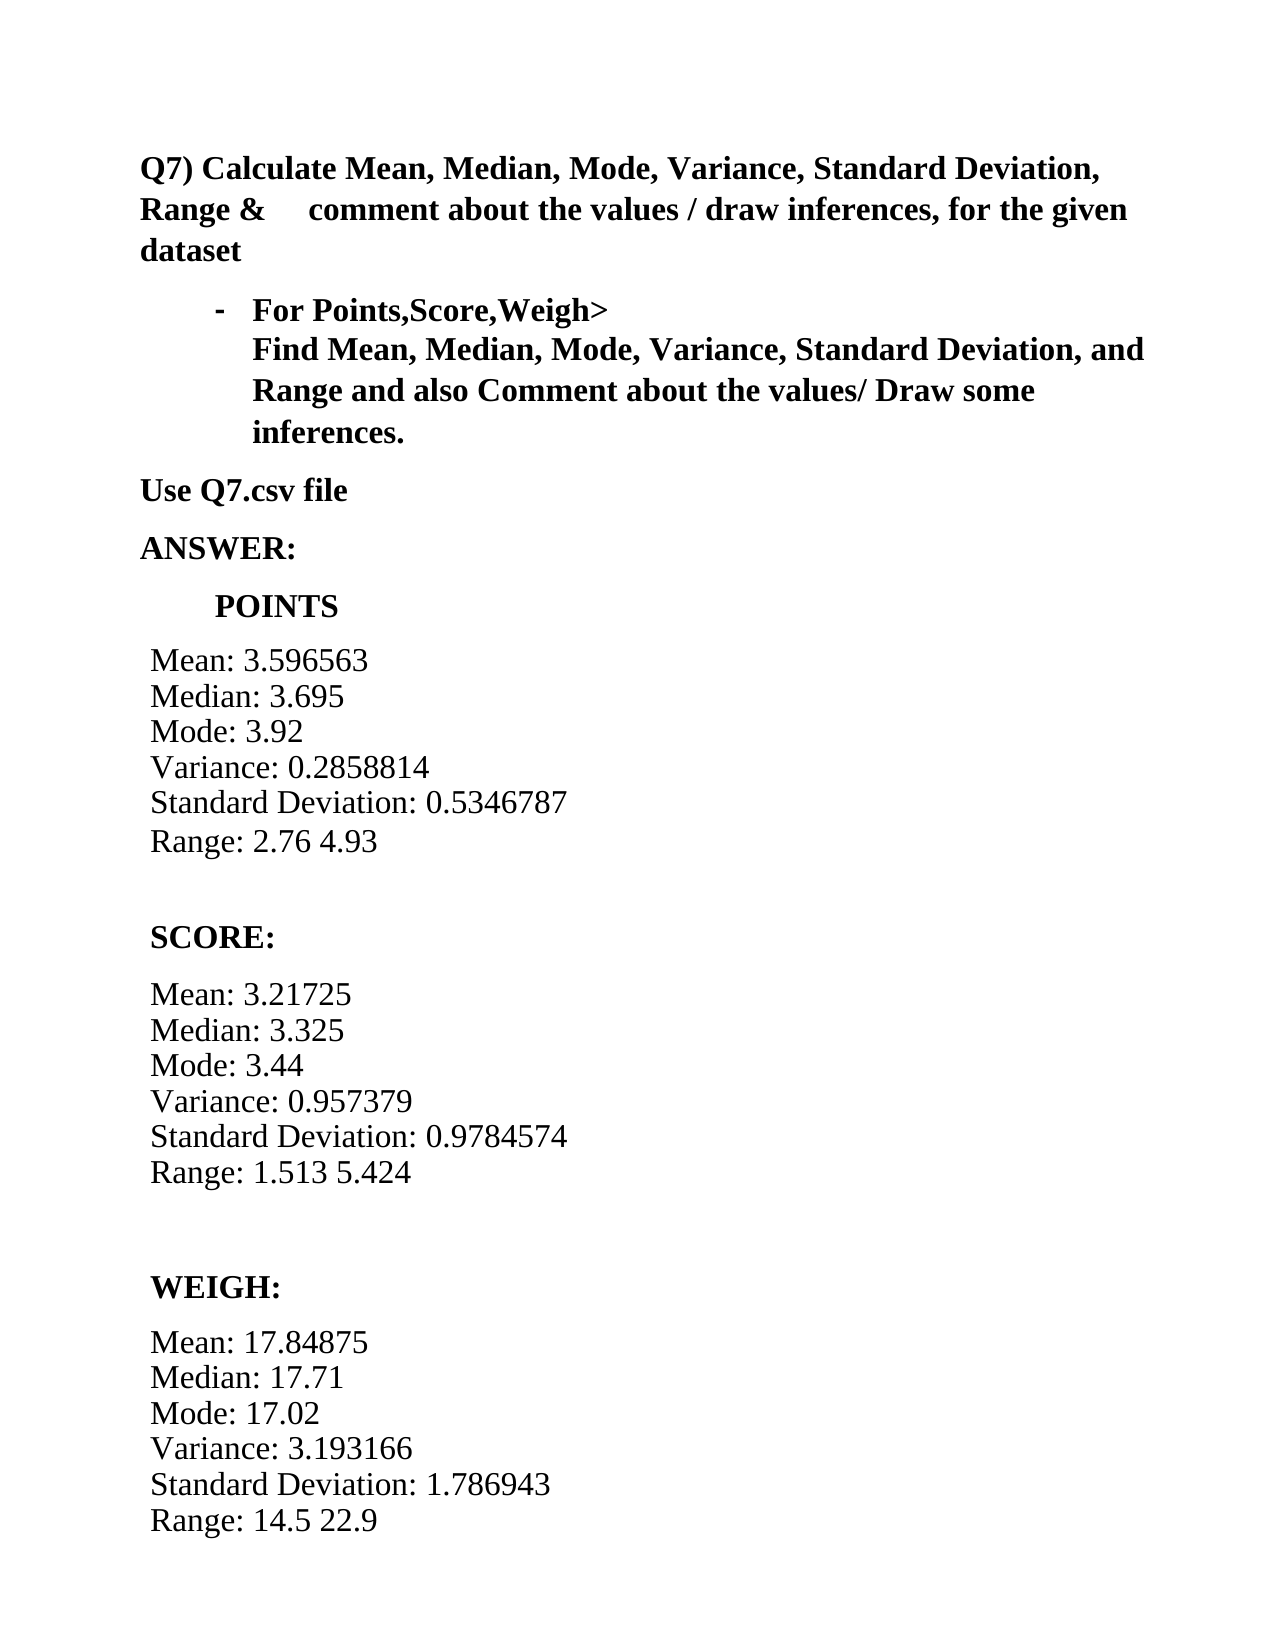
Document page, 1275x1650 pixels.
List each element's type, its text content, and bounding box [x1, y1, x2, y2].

text Mean: 17.84875 [150, 1325, 1177, 1360]
text SCORE: [150, 917, 1177, 956]
text Range: 1.513 5.424 [150, 1155, 1177, 1191]
text Standard Deviation: 0.9784574 [150, 1119, 1177, 1155]
text Variance: 3.193166 [150, 1431, 1177, 1467]
text Standard Deviation: 0.5346787 [150, 786, 1177, 821]
list Find Mean, Median, Mode, Variance, Standard Deviation, and Range and also Comment about the values/ Draw some inferences. [252, 329, 1177, 450]
text Q7) Calculate Mean, Median, Mode, Variance, Standard Deviation, Range & comment about the values / draw inferences, for the given dataset [139, 148, 1177, 269]
text WEIGH: [150, 1267, 1177, 1306]
text ANSWER: [139, 528, 1177, 566]
list For Points,Score,Weigh> [214, 289, 1177, 329]
text POINTS [150, 586, 1177, 624]
text Standard Deviation: 1.786943 [150, 1467, 1177, 1503]
text Mode: 3.92 [150, 714, 1177, 750]
text Range: 2.76 4.93 [150, 821, 1177, 860]
text Median: 3.325 [150, 1013, 1177, 1048]
text Mean: 3.21725 [150, 974, 1177, 1013]
text Variance: 0.957379 [150, 1084, 1177, 1119]
text Median: 17.71 [150, 1360, 1177, 1396]
text Variance: 0.2858814 [150, 750, 1177, 786]
text Median: 3.695 [150, 679, 1177, 714]
text Mean: 3.596563 [150, 643, 1177, 679]
text Use Q7.csv file [139, 470, 1177, 508]
text Mode: 3.44 [150, 1048, 1177, 1084]
text Mode: 17.02 [150, 1396, 1177, 1431]
text Range: 14.5 22.9 [150, 1503, 1177, 1538]
